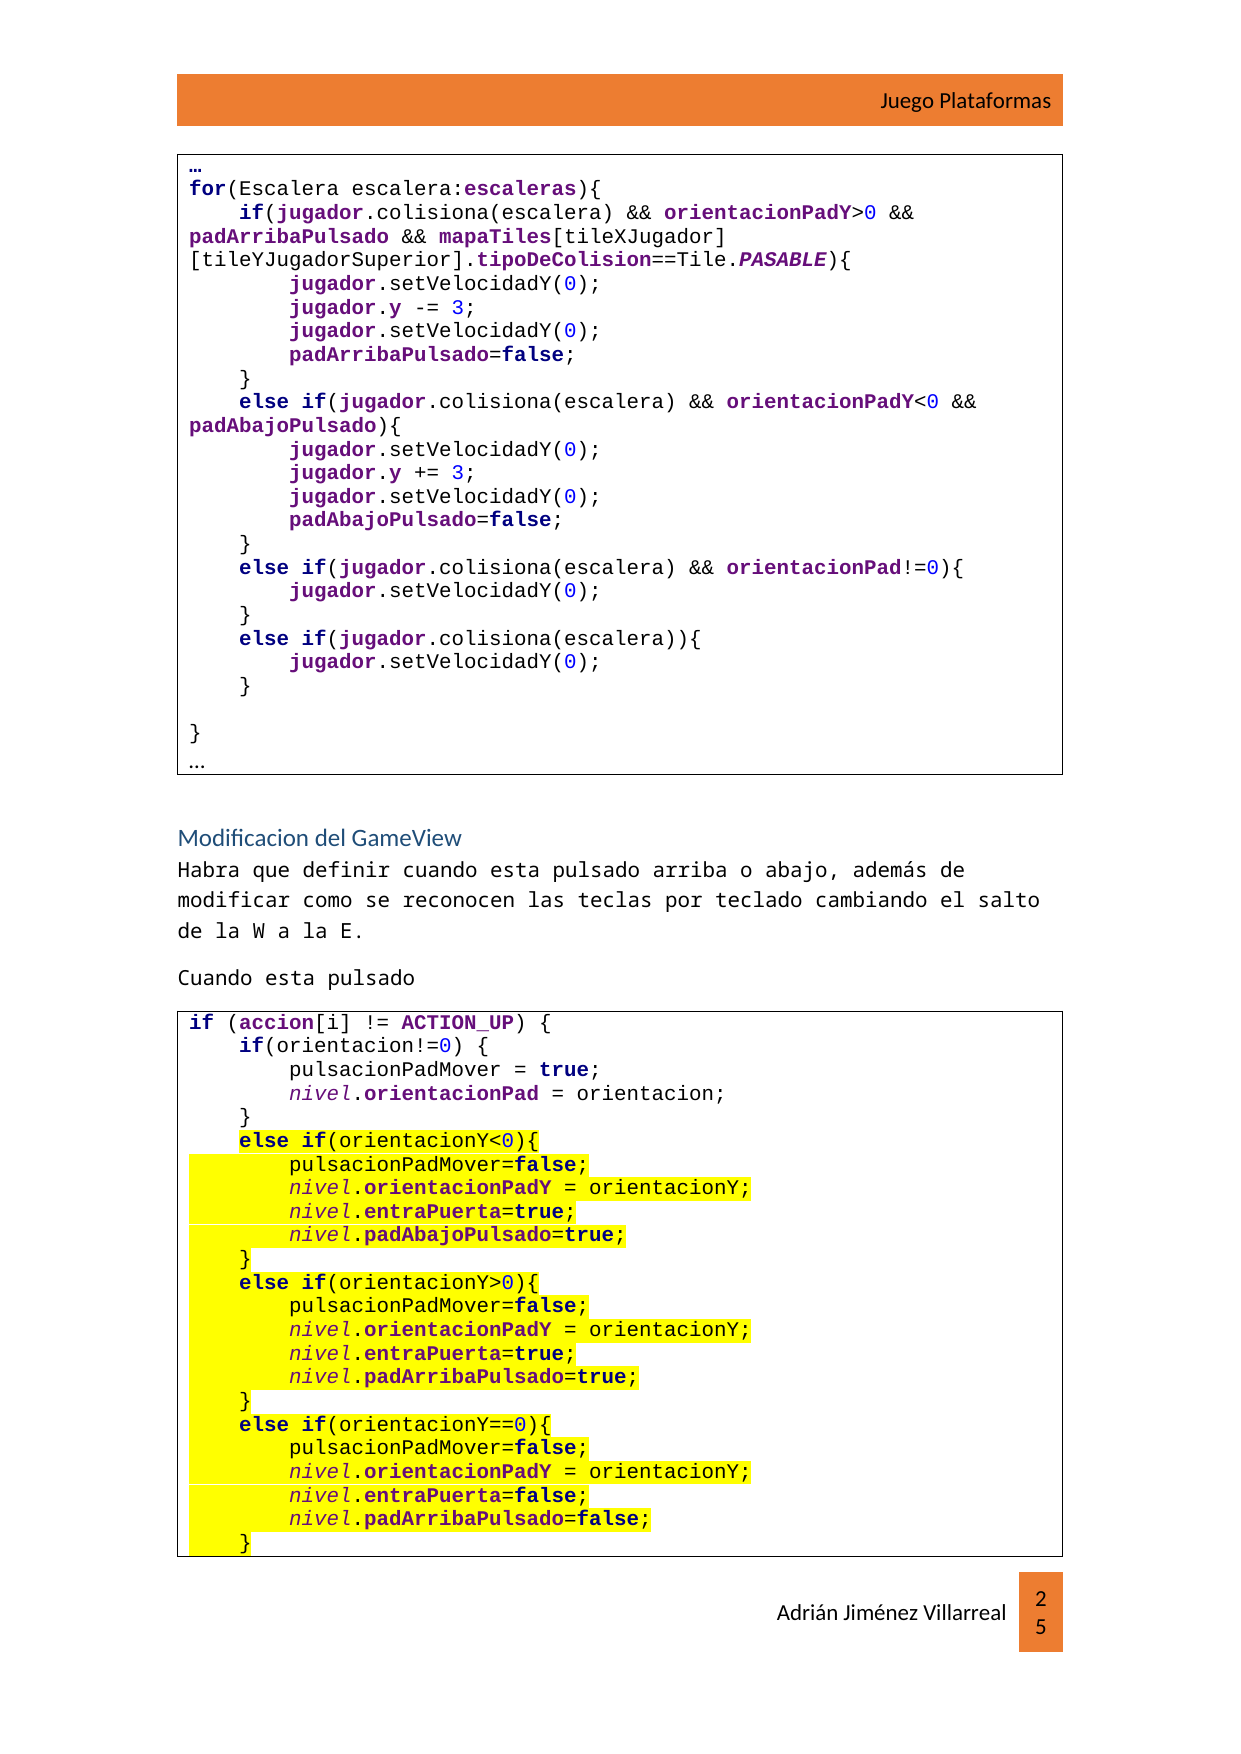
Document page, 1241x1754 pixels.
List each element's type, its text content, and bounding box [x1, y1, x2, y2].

subtitle Modificacion del GameView [177, 822, 1063, 852]
text Cuando esta pulsado [177, 963, 1063, 992]
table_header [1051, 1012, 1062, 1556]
table_header … for(Escalera escalera:escaleras){ if(jugador.colisiona(escalera) && orientacionPadY>0 && padArribaPulsado && mapaTiles[tileXJugador][tileYJugadorSuperior].tipoDeColision==Tile.PASABLE){ jugador.setVelocidadY(0); jugador.y -= 3; jugador.setVelocidadY(0); padArribaPulsado=false; } else if(jugador.colisiona(escalera) && orientacionPadY<0 && padAbajoPulsado){ jugador.setVelocidadY(0); jugador.y += 3; jugador.setVelocidadY(0); padAbajoPulsado=false; } else if(jugador.colisiona(escalera) && orientacionPad!=0){ jugador.setVelocidadY(0); } else if(jugador.colisiona(escalera)){ jugador.setVelocidadY(0); } } … [178, 155, 1062, 774]
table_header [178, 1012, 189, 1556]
text Habra que definir cuando esta pulsado arriba o abajo, además de modificar como se reconocen las teclas por teclado cambiando el salto de la W a la E. [177, 855, 1063, 944]
